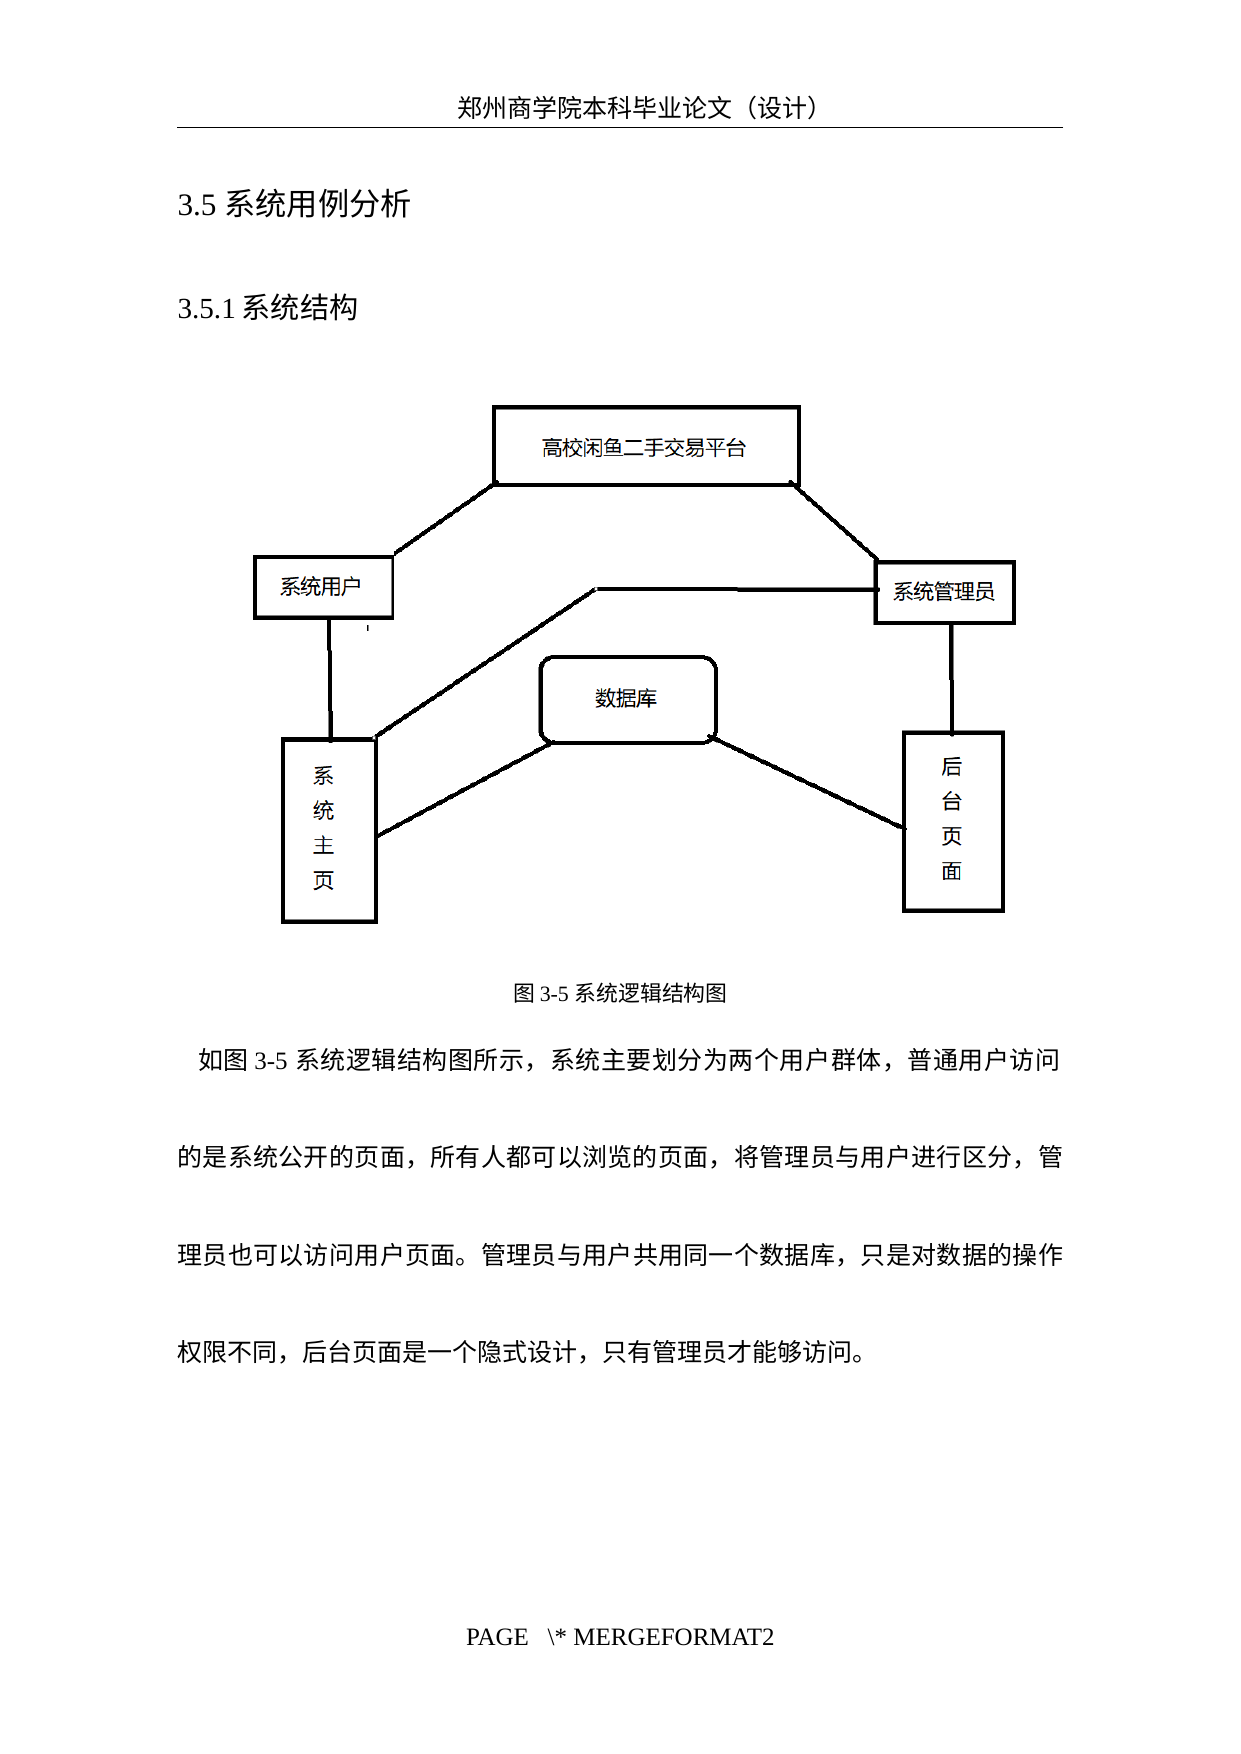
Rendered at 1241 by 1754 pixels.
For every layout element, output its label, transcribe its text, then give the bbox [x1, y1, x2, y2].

text 图 3-5 系统逻辑结构图 [177, 975, 1063, 1008]
picture [198, 375, 1084, 960]
text 3.5 系统用例分析 [177, 169, 1063, 234]
text 3.5.1系统结构 [177, 273, 1063, 338]
text 如图3-5 系统逻辑结构图所示，系统主要划分为两个用户群体，普通用户访问的是系统公开的页面，所有人都可以浏览的页面，将管理员与用户进行区分，管理员也可以访问用户页面。管理员与用户共用同一个数据库，只是对数据的操作权限不同，后台页面是一个隐式设计，只有管理员才能够访问。 [177, 1026, 1063, 1383]
